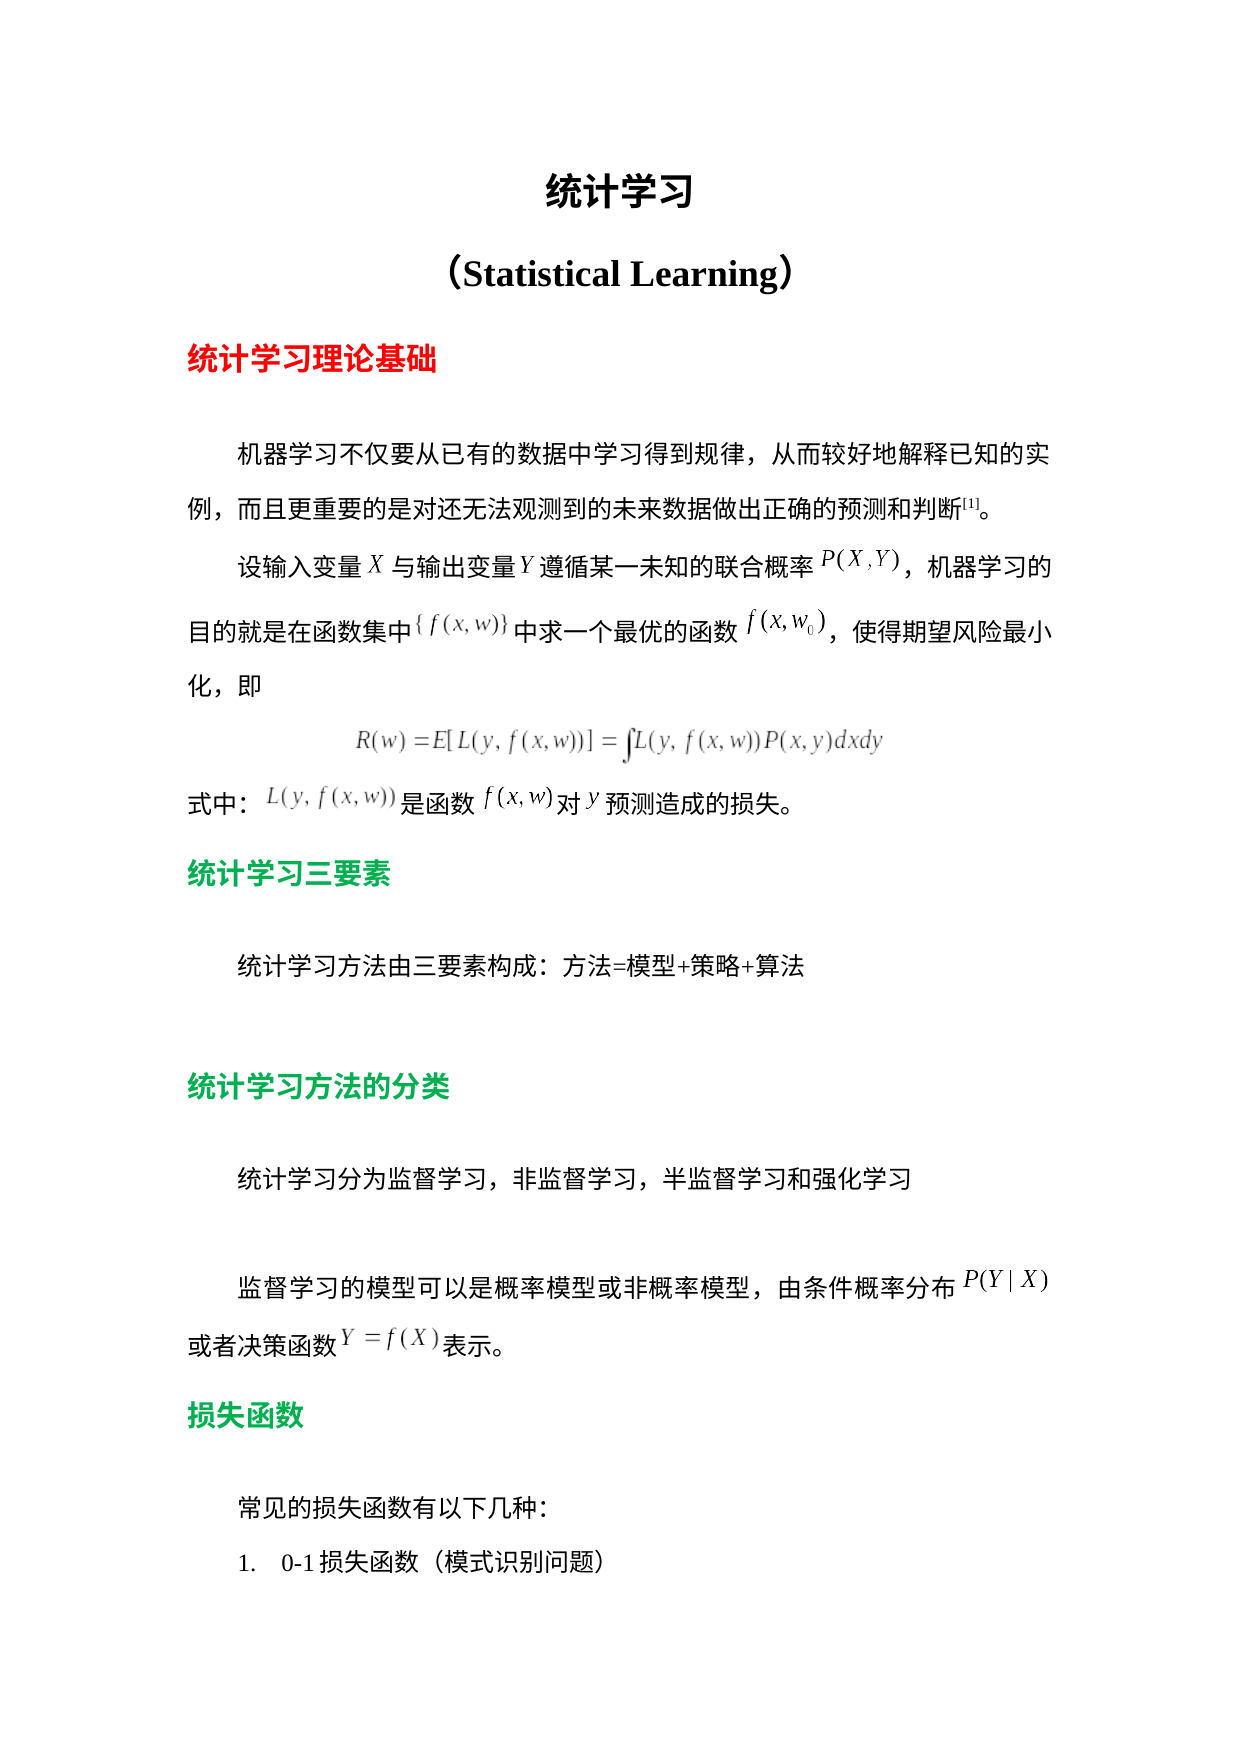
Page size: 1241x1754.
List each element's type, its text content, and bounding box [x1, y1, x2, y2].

subtitle 统计学习方法的分类 [187, 1052, 1053, 1117]
subtitle 损失函数 [187, 1381, 1053, 1446]
subtitle 统计学习三要素 [187, 839, 1053, 904]
subtitle 统计学习理论基础 [187, 325, 1053, 390]
text 统计学习方法由三要素构成：方法=模型+策略+算法 [187, 946, 1053, 983]
text 统计学习分为监督学习，非监督学习，半监督学习和强化学习 [187, 1159, 1053, 1195]
text 式中：是函数对预测造成的损失。 [187, 781, 1053, 821]
text （Statistical Learning） [187, 243, 1053, 298]
text 监督学习的模型可以是概率模型或非概率模型，由条件概率分布或者决策函数表示。 [187, 1264, 1053, 1363]
list 0-1损失函数（模式识别问题） [237, 1543, 1053, 1579]
text 统计学习 [187, 162, 1053, 216]
text 常见的损失函数有以下几种： [187, 1488, 1053, 1524]
text 设输入变量与输出变量遵循某一未知的联合概率，机器学习的目的就是在函数集中中求一个最优的函数，使得期望风险最小化，即 [187, 544, 1053, 703]
text 机器学习不仅要从已有的数据中学习得到规律，从而较好地解释已知的实例，而且更重要的是对还无法观测到的未来数据做出正确的预测和判断[1]。 [187, 435, 1053, 526]
